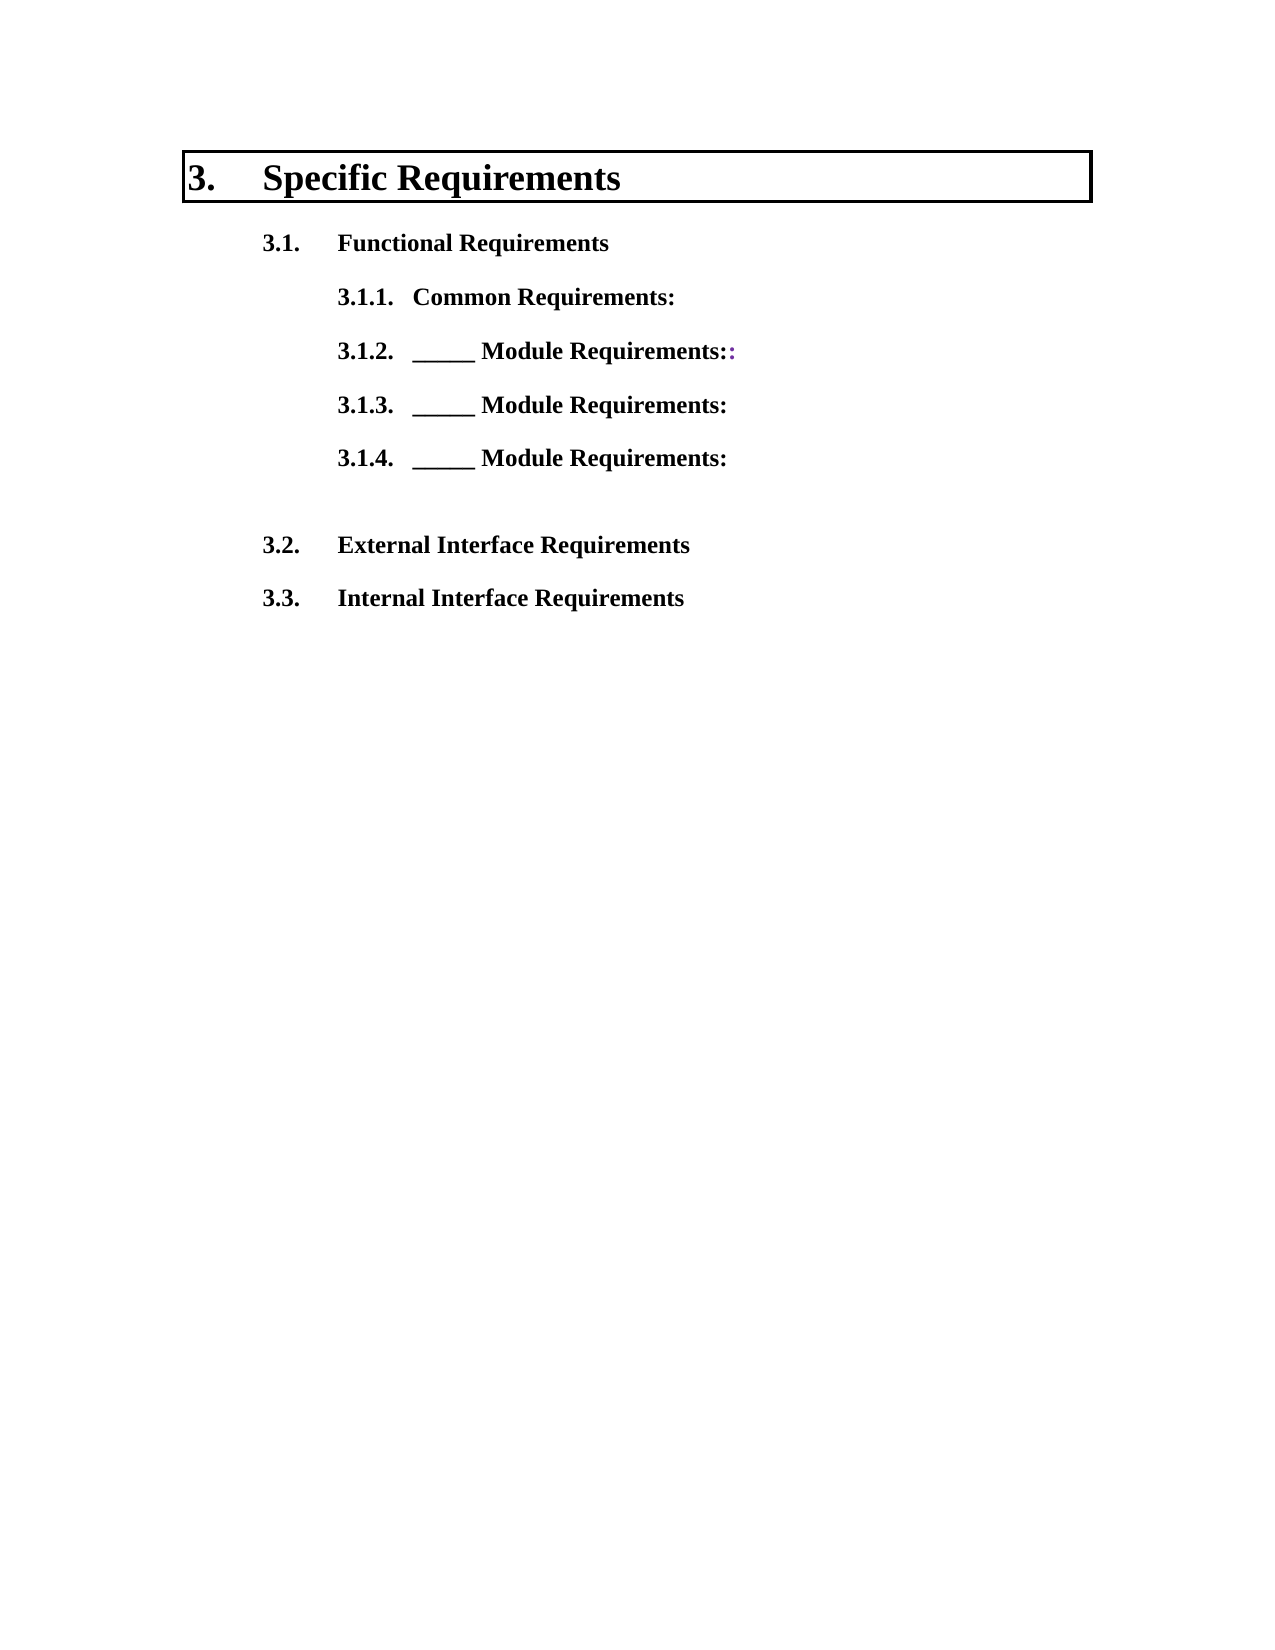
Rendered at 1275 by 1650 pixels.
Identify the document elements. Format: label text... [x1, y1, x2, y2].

subtitle Common Requirements: [337, 282, 1087, 311]
subtitle _____ Module Requirements: [337, 443, 1087, 472]
subtitle Functional Requirements [262, 228, 1087, 257]
subtitle External Interface Requirements [262, 530, 1087, 558]
subtitle Internal Interface Requirements [262, 583, 1087, 612]
subtitle _____ Module Requirements:: [337, 336, 1087, 365]
subtitle _____ Module Requirements: [337, 390, 1087, 418]
subtitle Specific Requirements [185, 153, 1089, 200]
